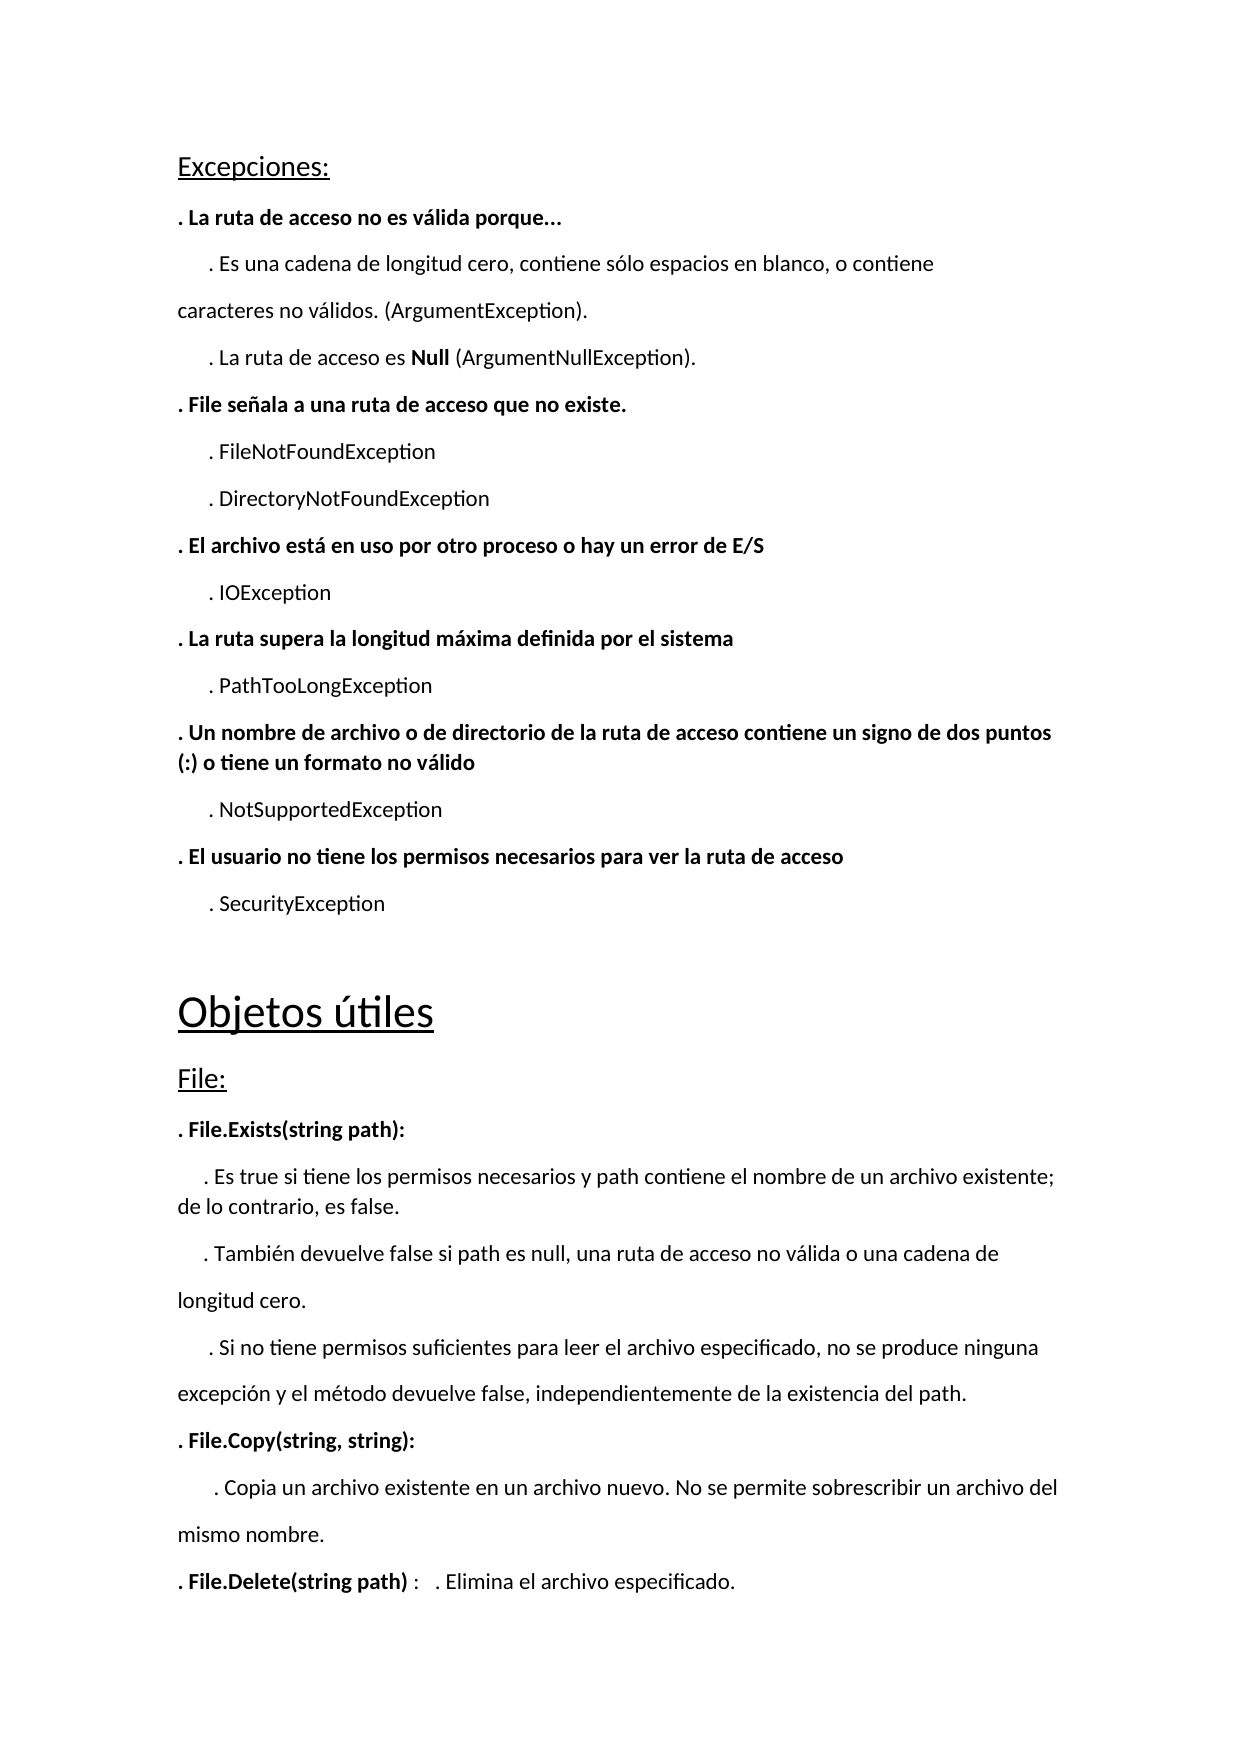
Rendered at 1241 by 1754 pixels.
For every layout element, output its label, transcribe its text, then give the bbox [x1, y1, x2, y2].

text . DirectoryNotFoundException [177, 484, 1063, 512]
text . File.Copy(string, string): [177, 1426, 1063, 1454]
text . También devuelve false si path es null, una ruta de acceso no válida o una cadena de [177, 1239, 1063, 1267]
text Objetos útiles [177, 983, 1063, 1039]
text . File.Exists(string path): [177, 1115, 1063, 1143]
text File: [177, 1060, 1063, 1096]
text caracteres no válidos. (ArgumentException). [177, 296, 1063, 324]
text . SecurityException [177, 889, 1063, 917]
text Excepciones: [177, 148, 1063, 183]
text . File.Delete(string path) : . Elimina el archivo especificado. [177, 1567, 1063, 1595]
text . File señala a una ruta de acceso que no existe. [177, 390, 1063, 418]
text . PathTooLongException [177, 671, 1063, 699]
text . La ruta supera la longitud máxima definida por el sistema [177, 624, 1063, 653]
text . FileNotFoundException [177, 437, 1063, 465]
text . Un nombre de archivo o de directorio de la ruta de acceso contiene un signo de dos puntos (:) o tiene un formato no válido [177, 718, 1063, 777]
text . Es true si tiene los permisos necesarios y path contiene el nombre de un archivo existente; de lo contrario, es false. [177, 1162, 1063, 1220]
text excepción y el método devuelve false, independientemente de la existencia del path. [177, 1379, 1063, 1408]
text . El archivo está en uso por otro proceso o hay un error de E/S [177, 531, 1063, 559]
text . NotSupportedException [177, 795, 1063, 823]
text . Copia un archivo existente en un archivo nuevo. No se permite sobrescribir un archivo del [177, 1473, 1063, 1501]
text . Si no tiene permisos suficientes para leer el archivo especificado, no se produce ninguna [177, 1333, 1063, 1361]
text . IOException [177, 578, 1063, 606]
text . El usuario no tiene los permisos necesarios para ver la ruta de acceso [177, 842, 1063, 870]
text mismo nombre. [177, 1520, 1063, 1548]
text . La ruta de acceso es Null (ArgumentNullException). [177, 343, 1063, 371]
text longitud cero. [177, 1286, 1063, 1314]
text . Es una cadena de longitud cero, contiene sólo espacios en blanco, o contiene [177, 249, 1063, 278]
text . La ruta de acceso no es válida porque... [177, 203, 1063, 231]
